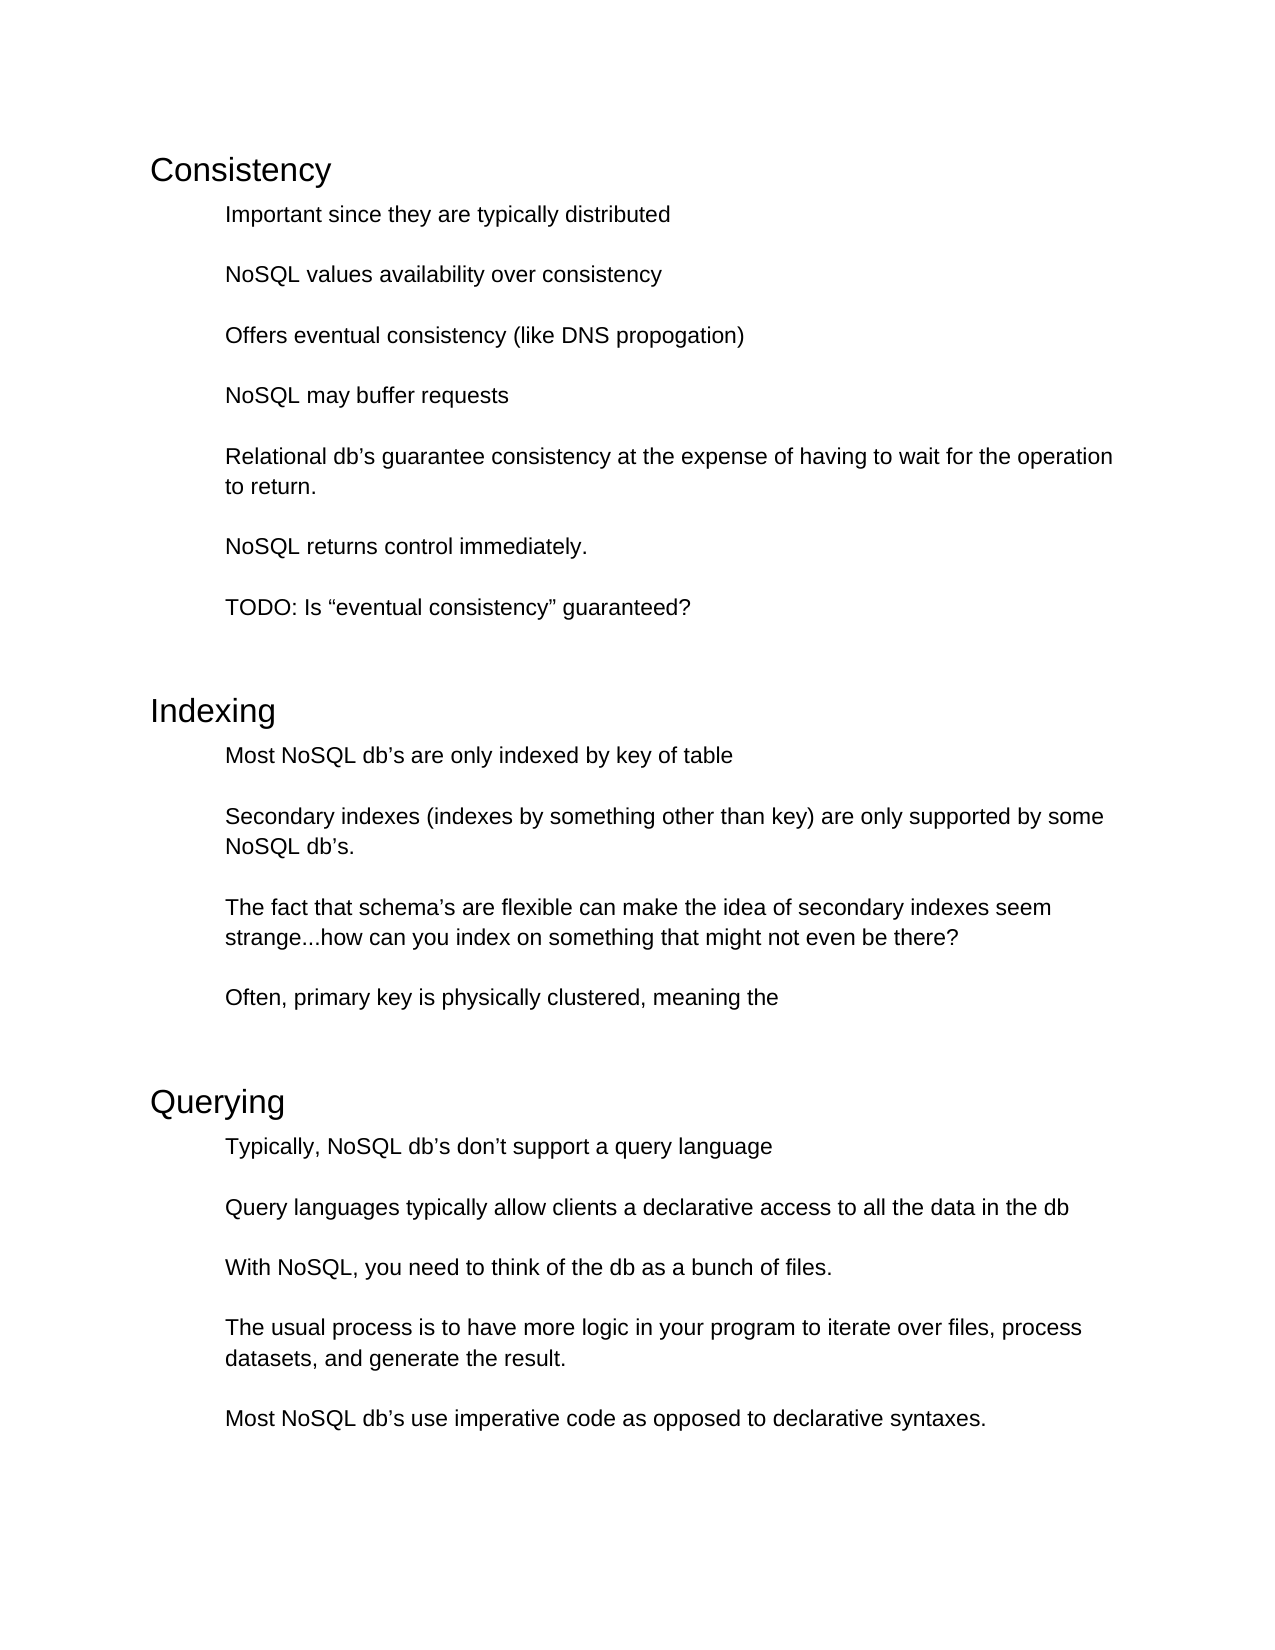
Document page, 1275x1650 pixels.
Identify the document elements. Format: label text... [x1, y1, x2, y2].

text Most NoSQL db’s are only indexed by key of table [225, 742, 1125, 769]
subtitle Indexing [150, 692, 1125, 730]
text NoSQL may buffer requests [225, 382, 1125, 408]
subtitle Querying [150, 1082, 1125, 1121]
text Often, primary key is physically clustered, meaning the [225, 984, 1125, 1011]
text Relational db’s guarantee consistency at the expense of having to wait for the operation to return. [225, 443, 1125, 499]
text Secondary indexes (indexes by something other than key) are only supported by some NoSQL db’s. [225, 803, 1125, 859]
text The usual process is to have more logic in your program to iterate over files, process datasets, and generate the result. [225, 1314, 1125, 1371]
text NoSQL returns control immediately. [225, 533, 1125, 559]
text Typically, NoSQL db’s don’t support a query language [225, 1133, 1125, 1159]
text Offers eventual consistency (like DNS propogation) [225, 322, 1125, 348]
text Important since they are typically distributed [225, 201, 1125, 227]
text NoSQL values availability over consistency [225, 261, 1125, 288]
subtitle Consistency [150, 150, 1125, 188]
text The fact that schema’s are flexible can make the idea of secondary indexes seem strange...how can you index on something that might not even be there? [225, 893, 1125, 950]
text Most NoSQL db’s use imperative code as opposed to declarative syntaxes. [225, 1405, 1125, 1431]
text With NoSQL, you need to think of the db as a bunch of files. [225, 1254, 1125, 1280]
text TODO: Is “eventual consistency” guaranteed? [225, 594, 1125, 620]
text Query languages typically allow clients a declarative access to all the data in the db [225, 1193, 1125, 1220]
